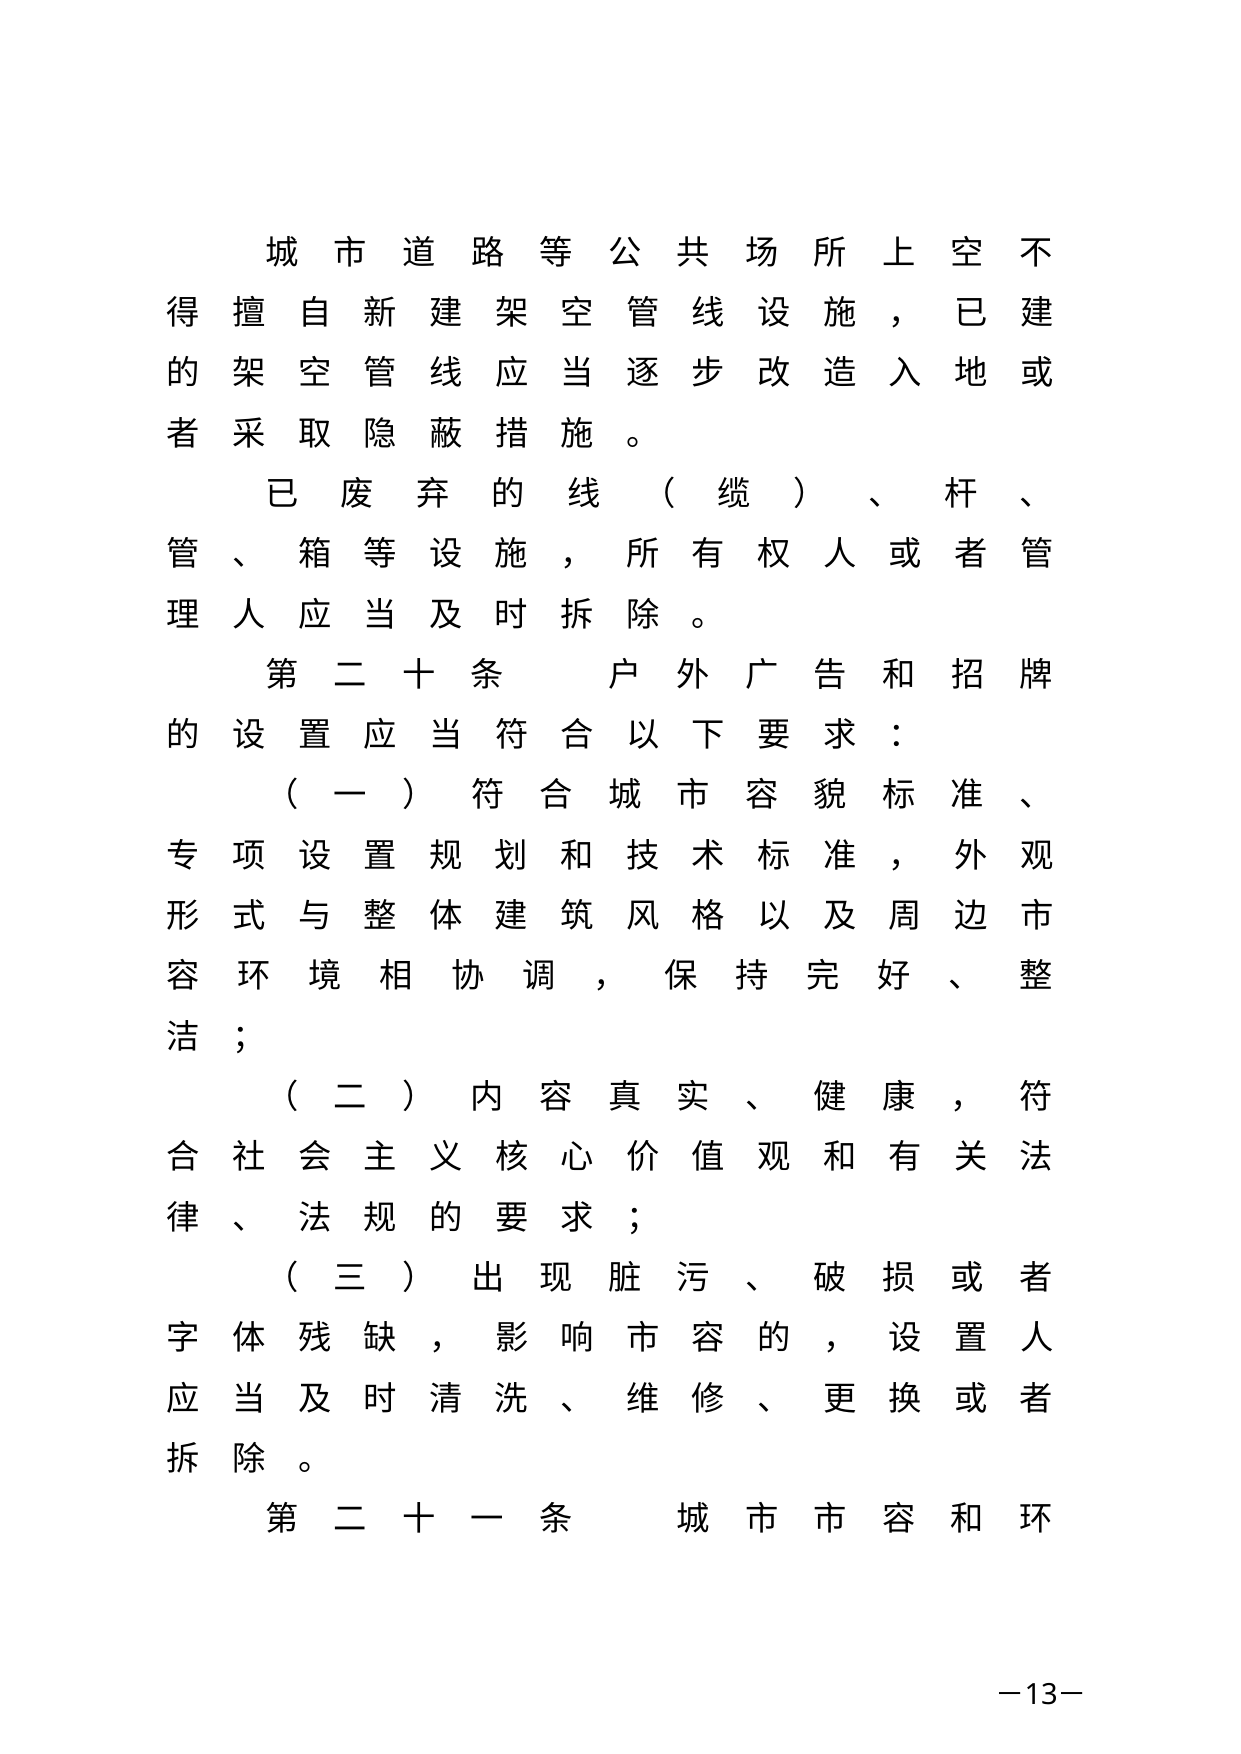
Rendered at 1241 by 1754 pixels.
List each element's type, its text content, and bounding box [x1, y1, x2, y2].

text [167, 1486, 1085, 1546]
text 第二十条 户外广告和招牌的设置应当符合以下要求： [167, 642, 1085, 762]
text （三）出现脏污、破损或者字体残缺，影响市容的，设置人应当及时清洗、维修、更换或者拆除。 [167, 1245, 1085, 1486]
text 城市道路等公共场所上空不得擅自新建架空管线设施，已建的架空管线应当逐步改造入地或者采取隐蔽措施。 [167, 219, 1085, 461]
text （二）内容真实、健康，符合社会主义核心价值观和有关法律、法规的要求； [167, 1064, 1085, 1245]
text （一）符合城市容貌标准、专项设置规划和技术标准，外观形式与整体建筑风格以及周边市容环境相协调，保持完好、整洁； [167, 762, 1085, 1064]
text 已废弃的线（缆）、杆、管、箱等设施，所有权人或者管理人应当及时拆除。 [167, 461, 1085, 642]
